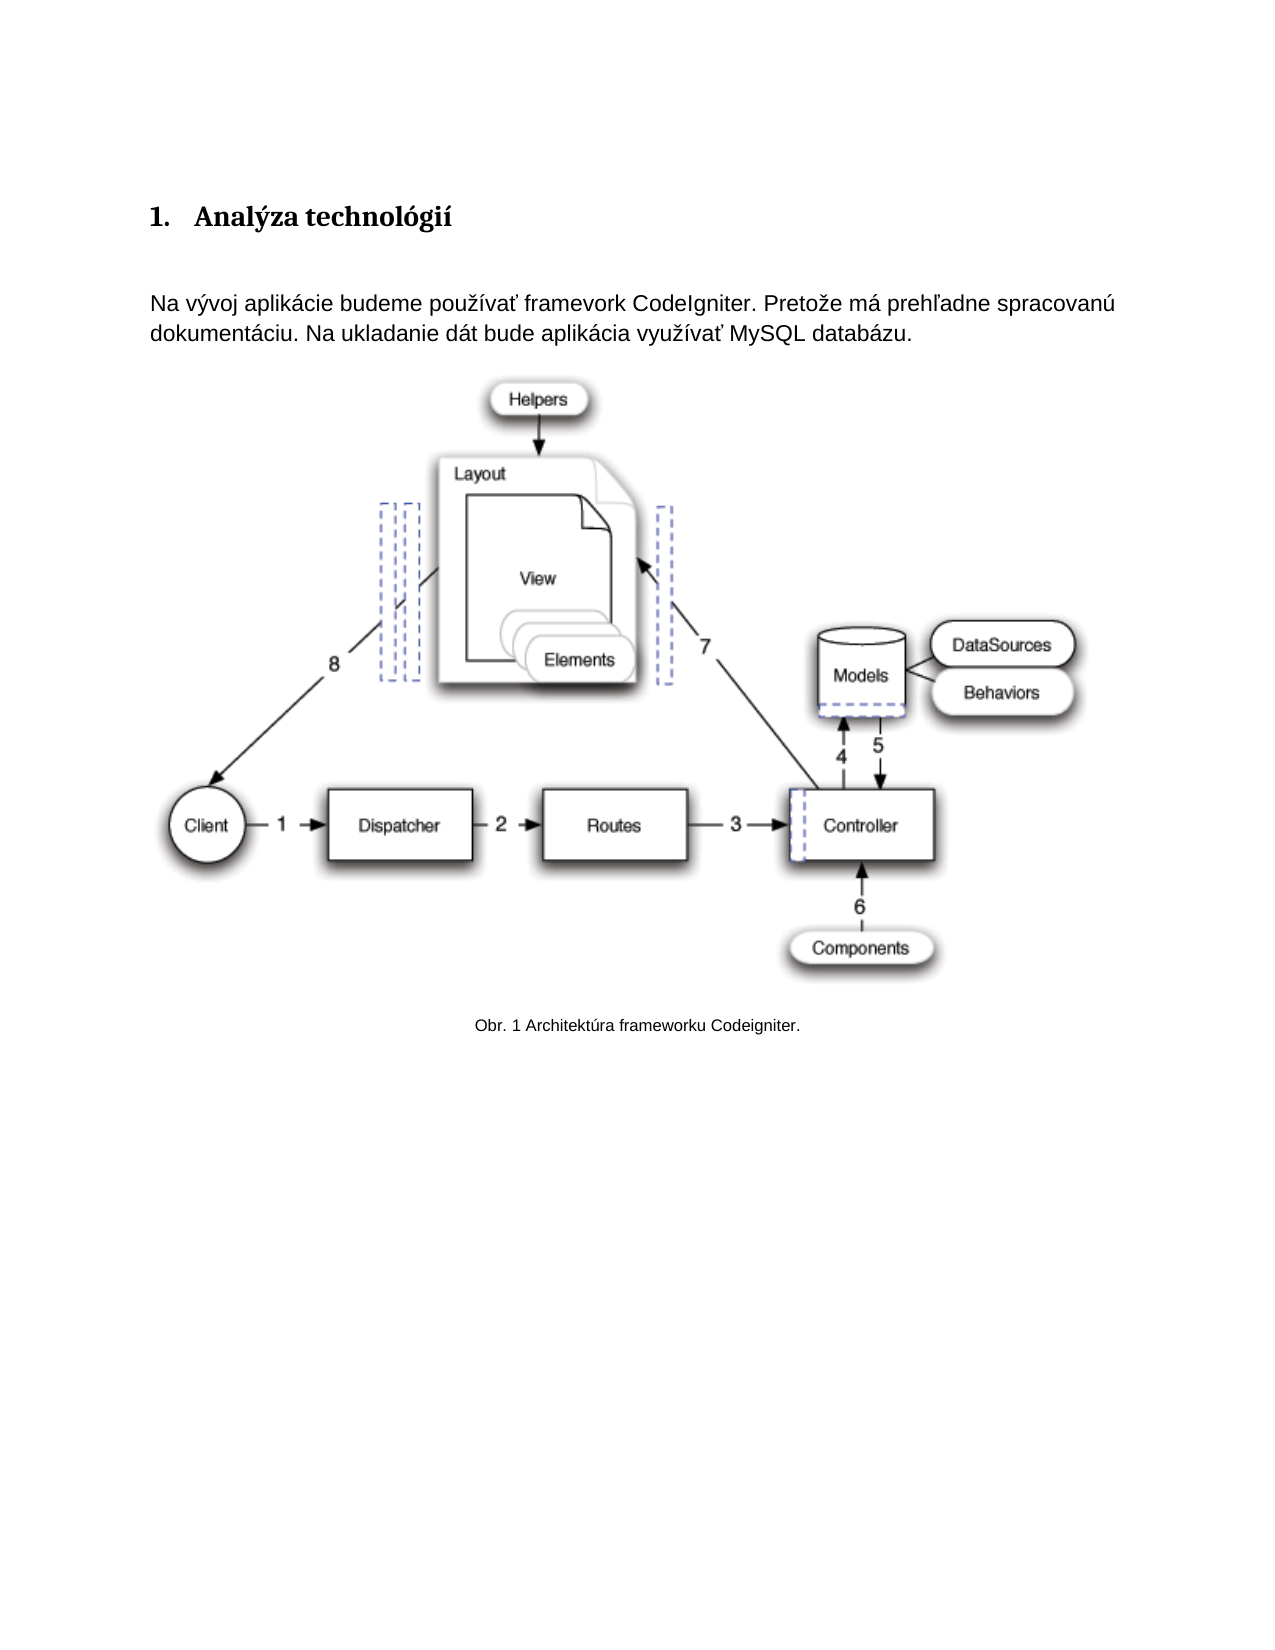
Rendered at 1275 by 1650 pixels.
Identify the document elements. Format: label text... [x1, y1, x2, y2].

text Na vývoj aplikácie budeme používať framevork CodeIgniter. Pretože má prehľadne spracovanú dokumentáciu. Na ukladanie dát bude aplikácia využívať MySQL databázu. [150, 289, 1125, 346]
text Obr. 1 Architektúra frameworku Codeigniter. [150, 1015, 1125, 1034]
subtitle Analýza technológií [150, 200, 1125, 233]
picture [150, 370, 1094, 991]
